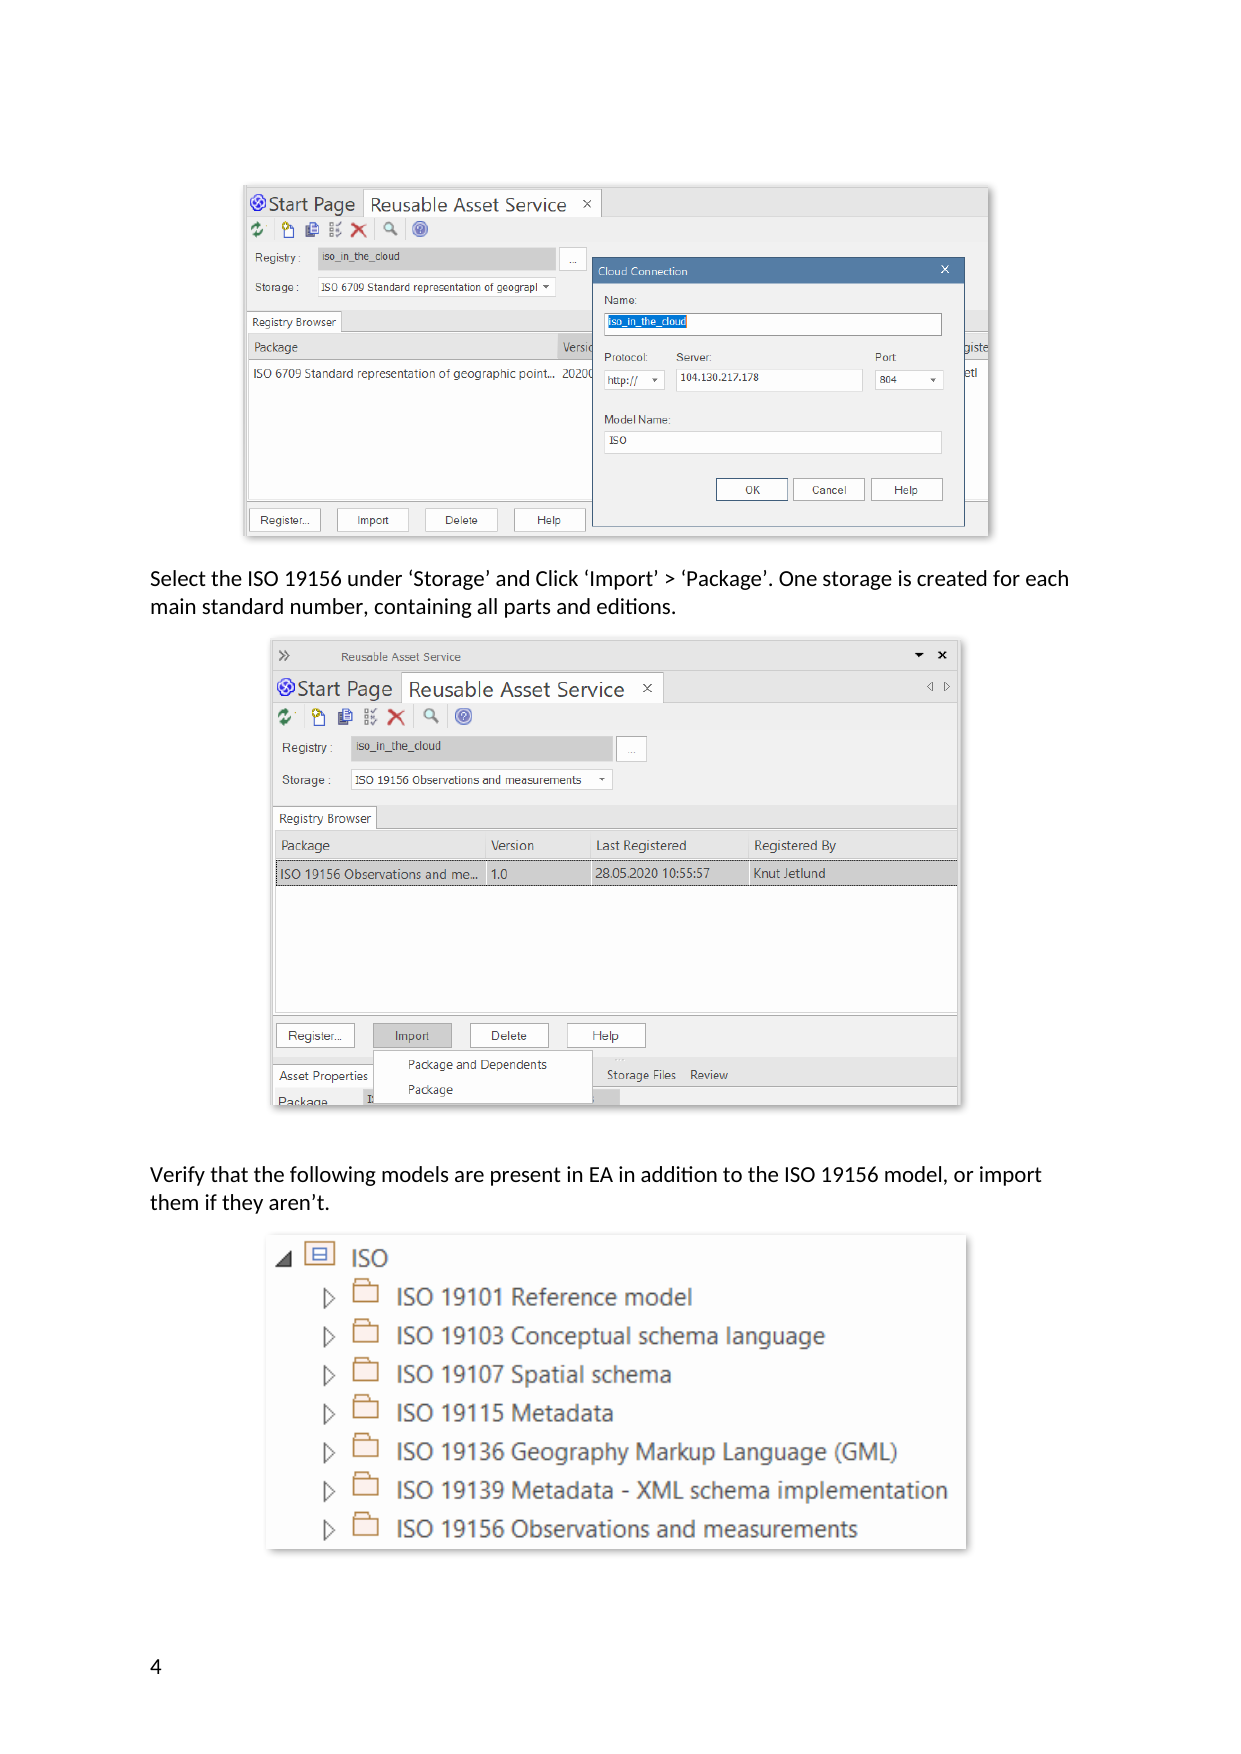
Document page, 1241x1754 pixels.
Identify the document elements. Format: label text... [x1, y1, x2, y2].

picture [243, 185, 988, 536]
picture [270, 638, 961, 1105]
text Verify that the following models are present in EA in addition to the ISO 19156 model, or import them if they aren’t. [150, 1132, 1090, 1217]
picture [266, 1235, 966, 1549]
text Select the ISO 19156 under ‘Storage’ and Click ‘Import’ > ‘Package’. One storage is created for each main standard number, containing all parts and editions. [150, 564, 1090, 620]
